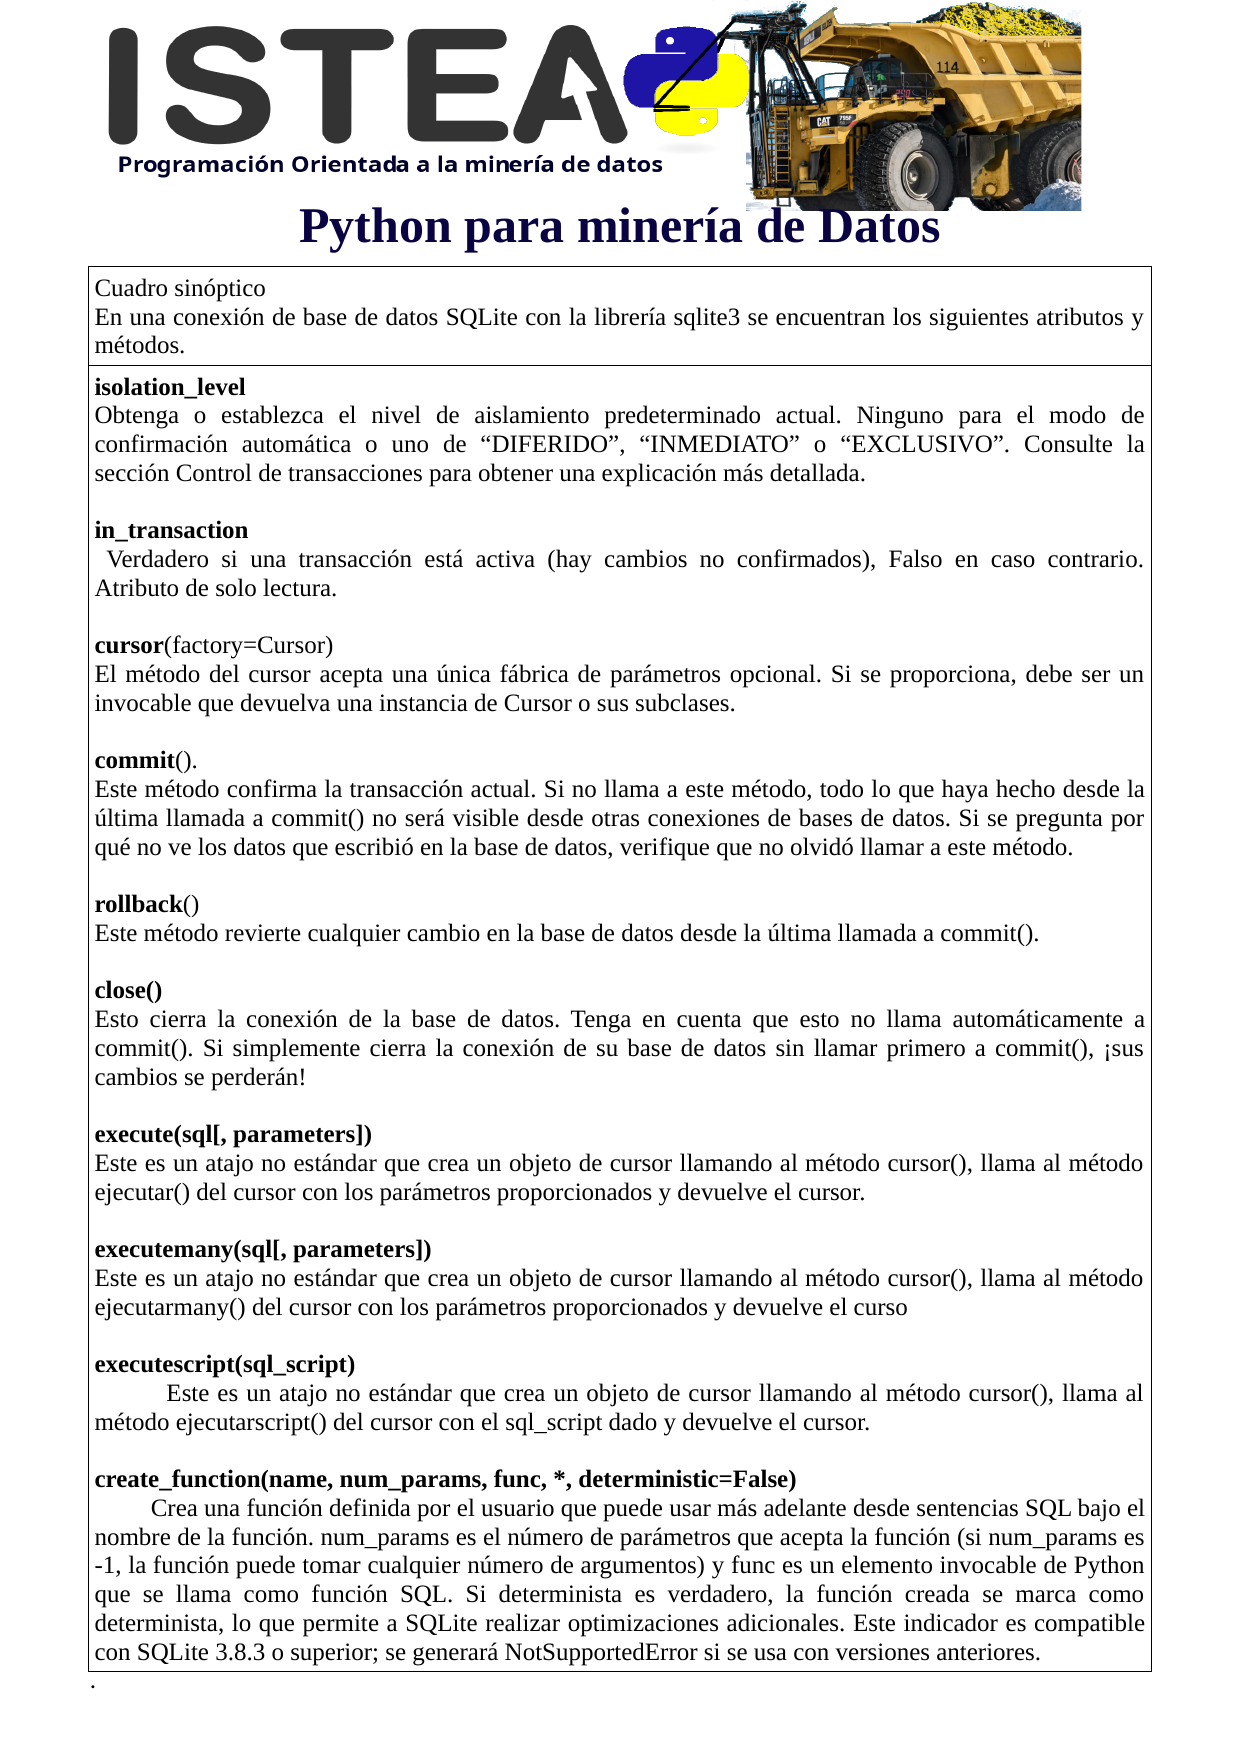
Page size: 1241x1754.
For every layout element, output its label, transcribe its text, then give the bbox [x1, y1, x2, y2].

picture [108, 0, 1082, 211]
table_cell isolation_level Obtenga o establezca el nivel de aislamiento predeterminado actual. Ninguno para el modo de confirmación automática o uno de “DIFERIDO”, “INMEDIATO” o “EXCLUSIVO”. Consulte la sección Control de transacciones para obtener una explicación más detallada. in_transaction Verdadero si una transacción está activa (hay cambios no confirmados), Falso en caso contrario. Atributo de solo lectura. cursor(factory=Cursor) El método del cursor acepta una única fábrica de parámetros opcional. Si se proporciona, debe ser un invocable que devuelva una instancia de Cursor o sus subclases. commit(). Este método confirma la transacción actual. Si no llama a este método, todo lo que haya hecho desde la última llamada a commit() no será visible desde otras conexiones de bases de datos. Si se pregunta por qué no ve los datos que escribió en la base de datos, verifique que no olvidó llamar a este método. rollback() Este método revierte cualquier cambio en la base de datos desde la última llamada a commit(). close() Esto cierra la conexión de la base de datos. Tenga en cuenta que esto no llama automáticamente a commit(). Si simplemente cierra la conexión de su base de datos sin llamar primero a commit(), ¡sus cambios se perderán! execute(sql[, parameters]) Este es un atajo no estándar que crea un objeto de cursor llamando al método cursor(), llama al método ejecutar() del cursor con los parámetros proporcionados y devuelve el cursor. executemany(sql[, parameters]) Este es un atajo no estándar que crea un objeto de cursor llamando al método cursor(), llama al método ejecutarmany() del cursor con los parámetros proporcionados y devuelve el curso executescript(sql_script) Este es un atajo no estándar que crea un objeto de cursor llamando al método cursor(), llama al método ejecutarscript() del cursor con el sql_script dado y devuelve el cursor. create_function(name, num_params, func, *, deterministic=False) Crea una función definida por el usuario que puede usar más adelante desde sentencias SQL bajo el nombre de la función. num_params es el número de parámetros que acepta la función (si num_params es -1, la función puede tomar cualquier número de argumentos) y func es un elemento invocable de Python que se llama como función SQL. Si determinista es verdadero, la función creada se marca como determinista, lo que permite a SQLite realizar optimizaciones adicionales. Este indicador es compatible con SQLite 3.8.3 o superior; se generará NotSupportedError si se usa con versiones anteriores. [89, 366, 1151, 1671]
text · [88, 1672, 1152, 1701]
table_header Cuadro sinóptico En una conexión de base de datos SQLite con la librería sqlite3 se encuentran los siguientes atributos y métodos. [89, 267, 1151, 365]
